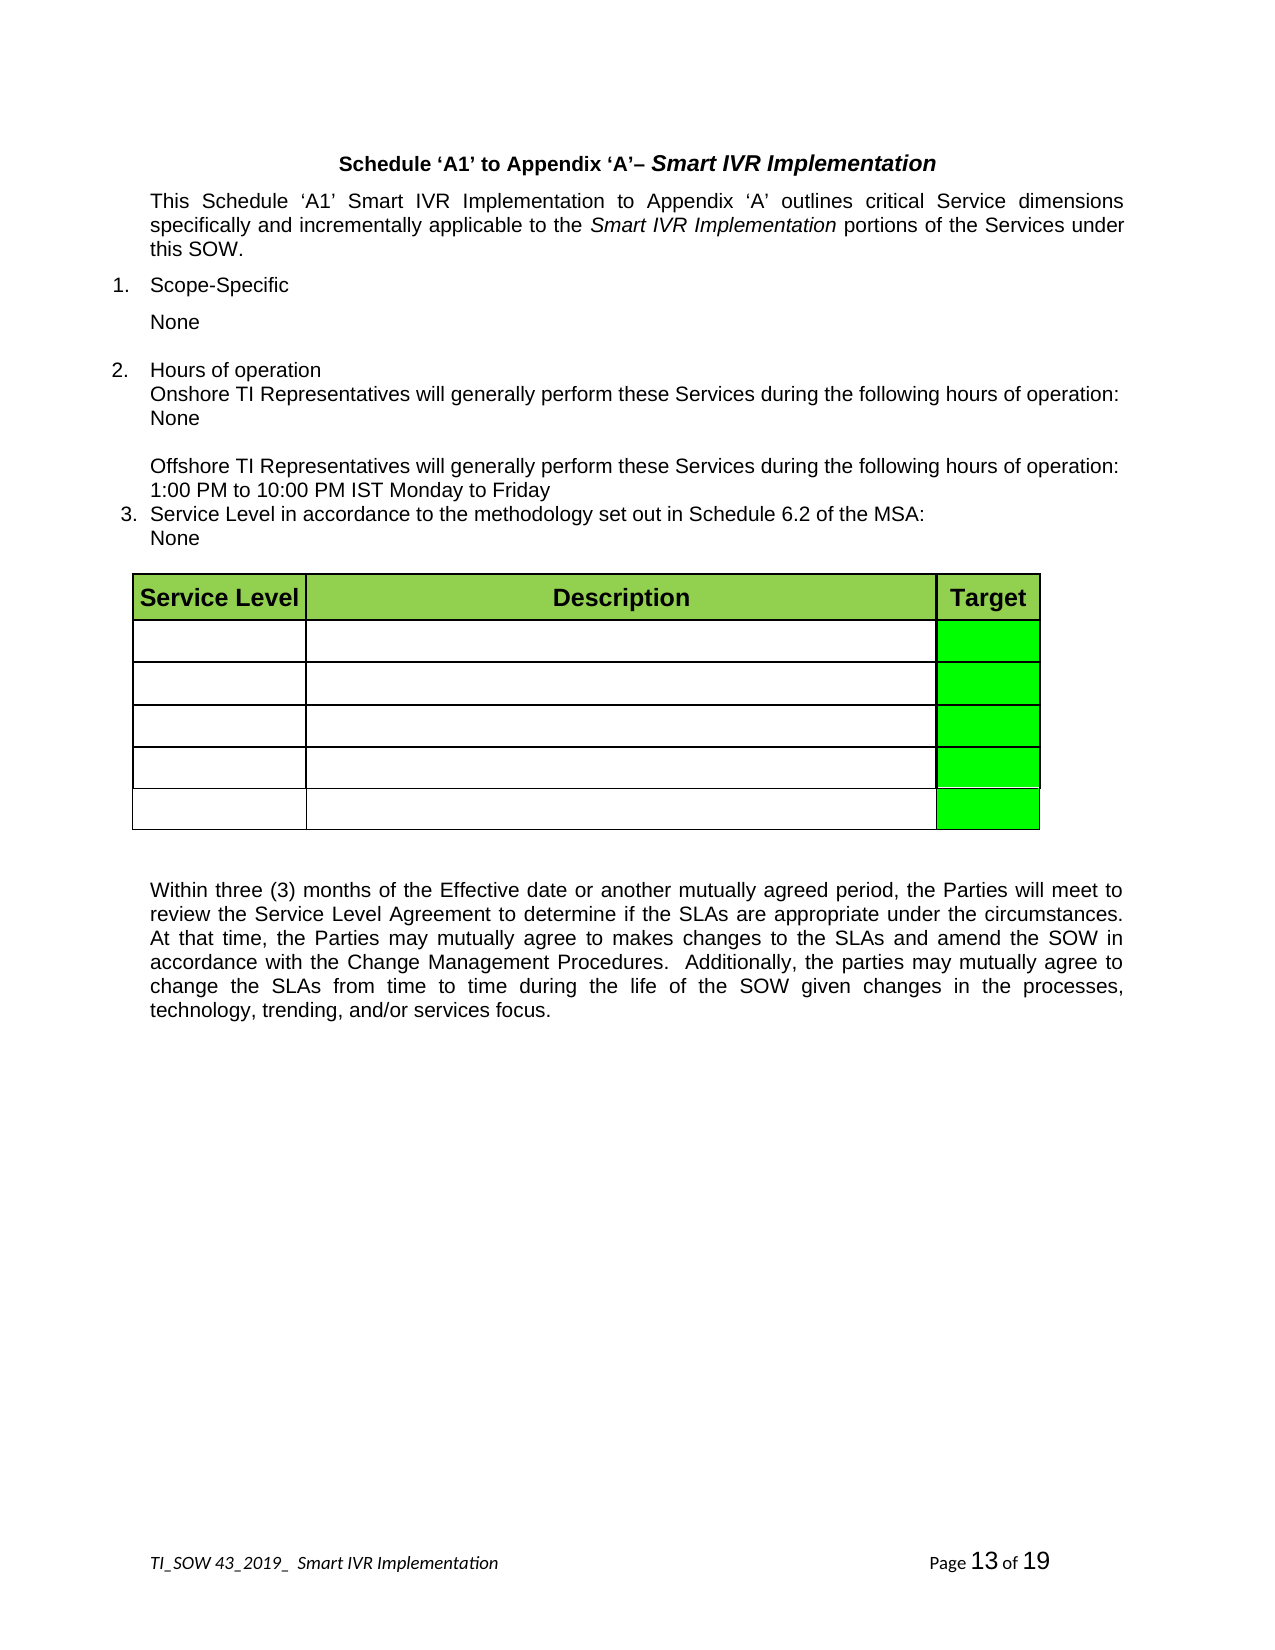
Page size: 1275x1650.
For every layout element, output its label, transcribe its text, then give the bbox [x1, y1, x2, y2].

table_cell [133, 789, 306, 829]
text 1:00 PM to 10:00 PM IST Monday to Friday [150, 477, 1125, 501]
table_header Service Level [134, 575, 305, 619]
list Service Level in accordance to the methodology set out in Schedule 6.2 of the MSA: [120, 501, 1125, 525]
table_cell [134, 748, 305, 787]
table_cell [307, 748, 935, 787]
table_cell [938, 663, 1039, 704]
table_cell [134, 706, 305, 746]
list Hours of operation [111, 358, 1125, 382]
table_cell [134, 621, 305, 661]
table_cell [938, 706, 1039, 746]
table_cell [937, 788, 1039, 829]
text None [150, 406, 1125, 429]
text None [150, 525, 1125, 549]
table_cell [307, 706, 935, 746]
table_header Target [938, 575, 1039, 619]
table_cell [938, 748, 1039, 787]
table_cell [307, 663, 935, 704]
text None [150, 310, 1125, 334]
table_header Description [307, 575, 935, 619]
text Onshore TI Representatives will generally perform these Services during the following hours of operation: [150, 382, 1125, 406]
text Offshore TI Representatives will generally perform these Services during the following hours of operation: [150, 453, 1125, 477]
table_cell [134, 663, 305, 704]
table_cell [938, 621, 1039, 661]
text Schedule ‘A1’ to Appendix ‘A’– Smart IVR Implementation [150, 150, 1125, 176]
list Scope-Specific [112, 273, 1125, 297]
table_cell [307, 621, 935, 661]
text This Schedule ‘A1’ Smart IVR Implementation to Appendix ‘A’ outlines critical Service dimensions specifically and incrementally applicable to the Smart IVR Implementation portions of the Services under this SOW. [150, 189, 1125, 261]
table_cell [307, 789, 936, 829]
text Within three (3) months of the Effective date or another mutually agreed period, the Parties will meet to review the Service Level Agreement to determine if the SLAs are appropriate under the circumstances. At that time, the Parties may mutually agree to makes changes to the SLAs and amend the SOW in accordance with the Change Management Procedures. Additionally, the parties may mutually agree to change the SLAs from time to time during the life of the SOW given changes in the processes, technology, trending, and/or services focus. [150, 878, 1125, 1022]
